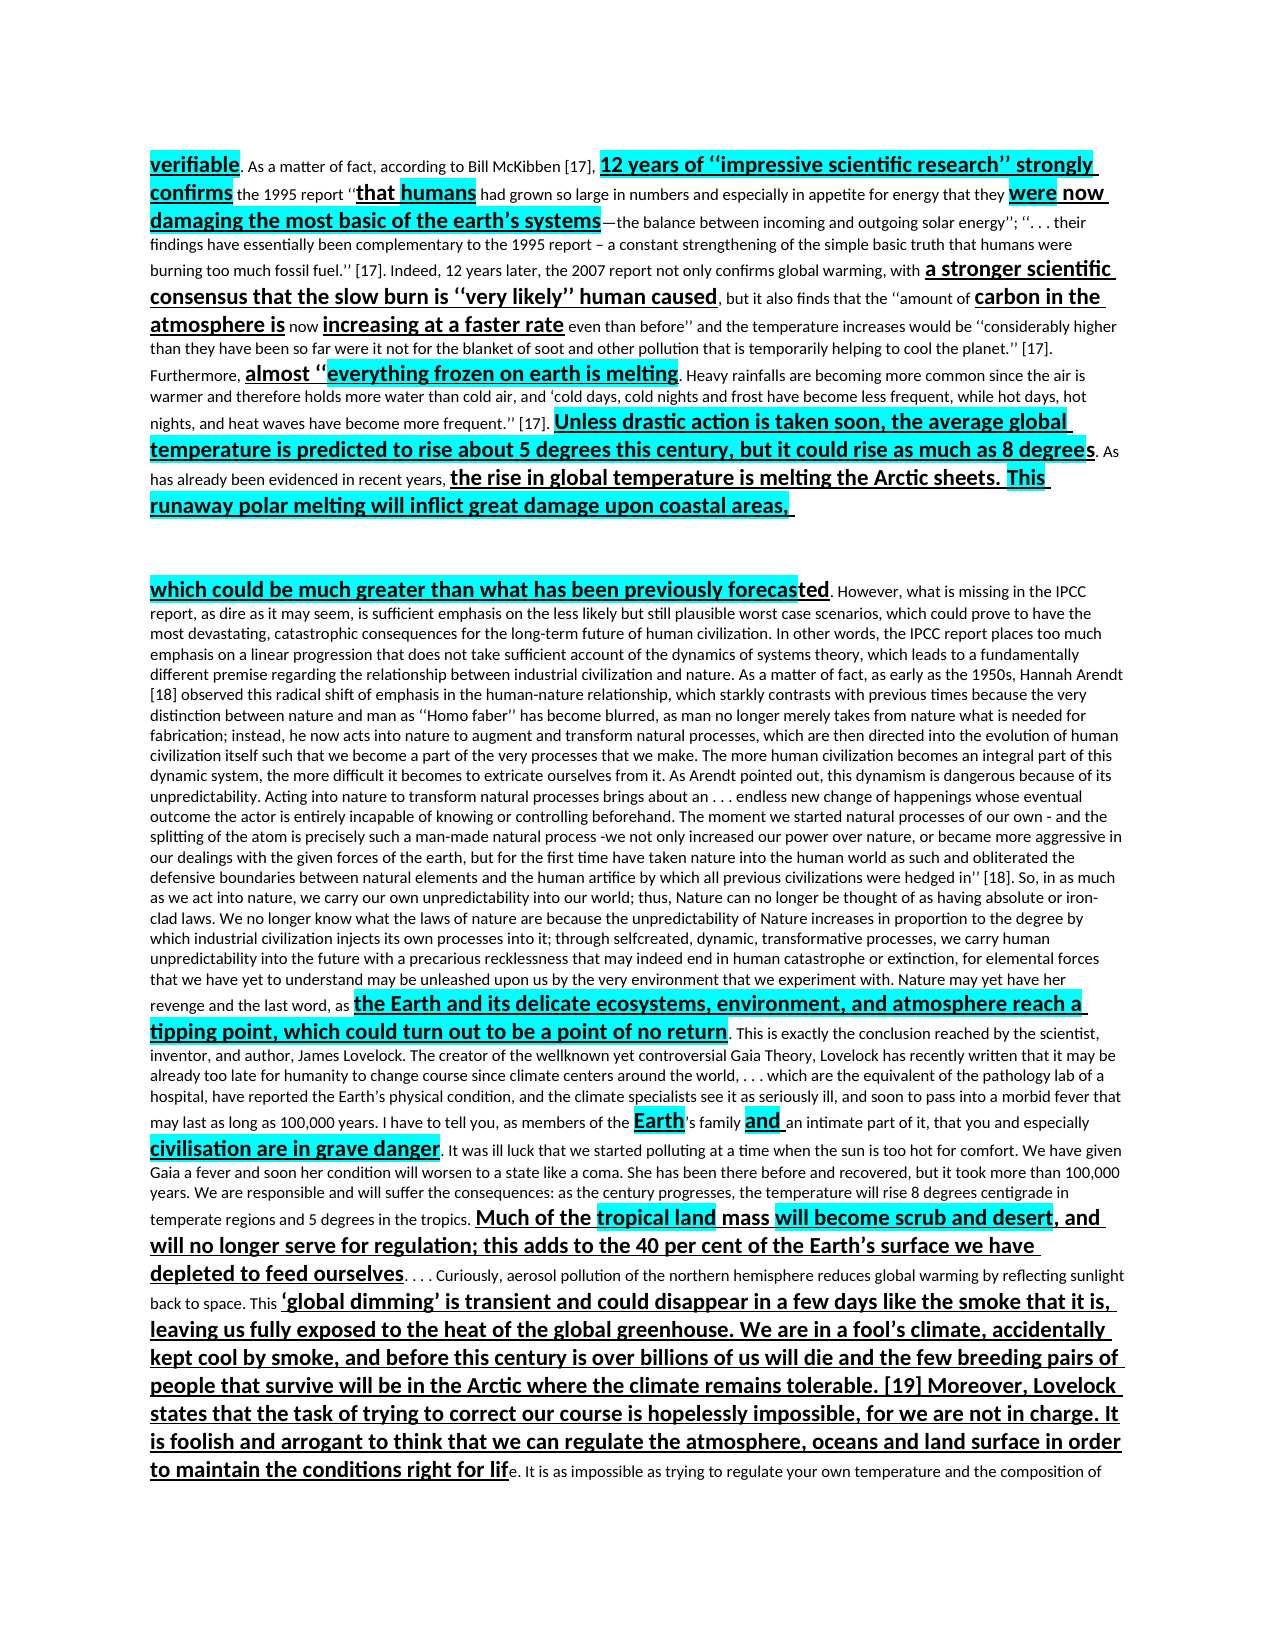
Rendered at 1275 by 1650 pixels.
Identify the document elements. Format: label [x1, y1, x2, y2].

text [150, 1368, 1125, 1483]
text [150, 150, 1125, 519]
text [150, 575, 1125, 1367]
